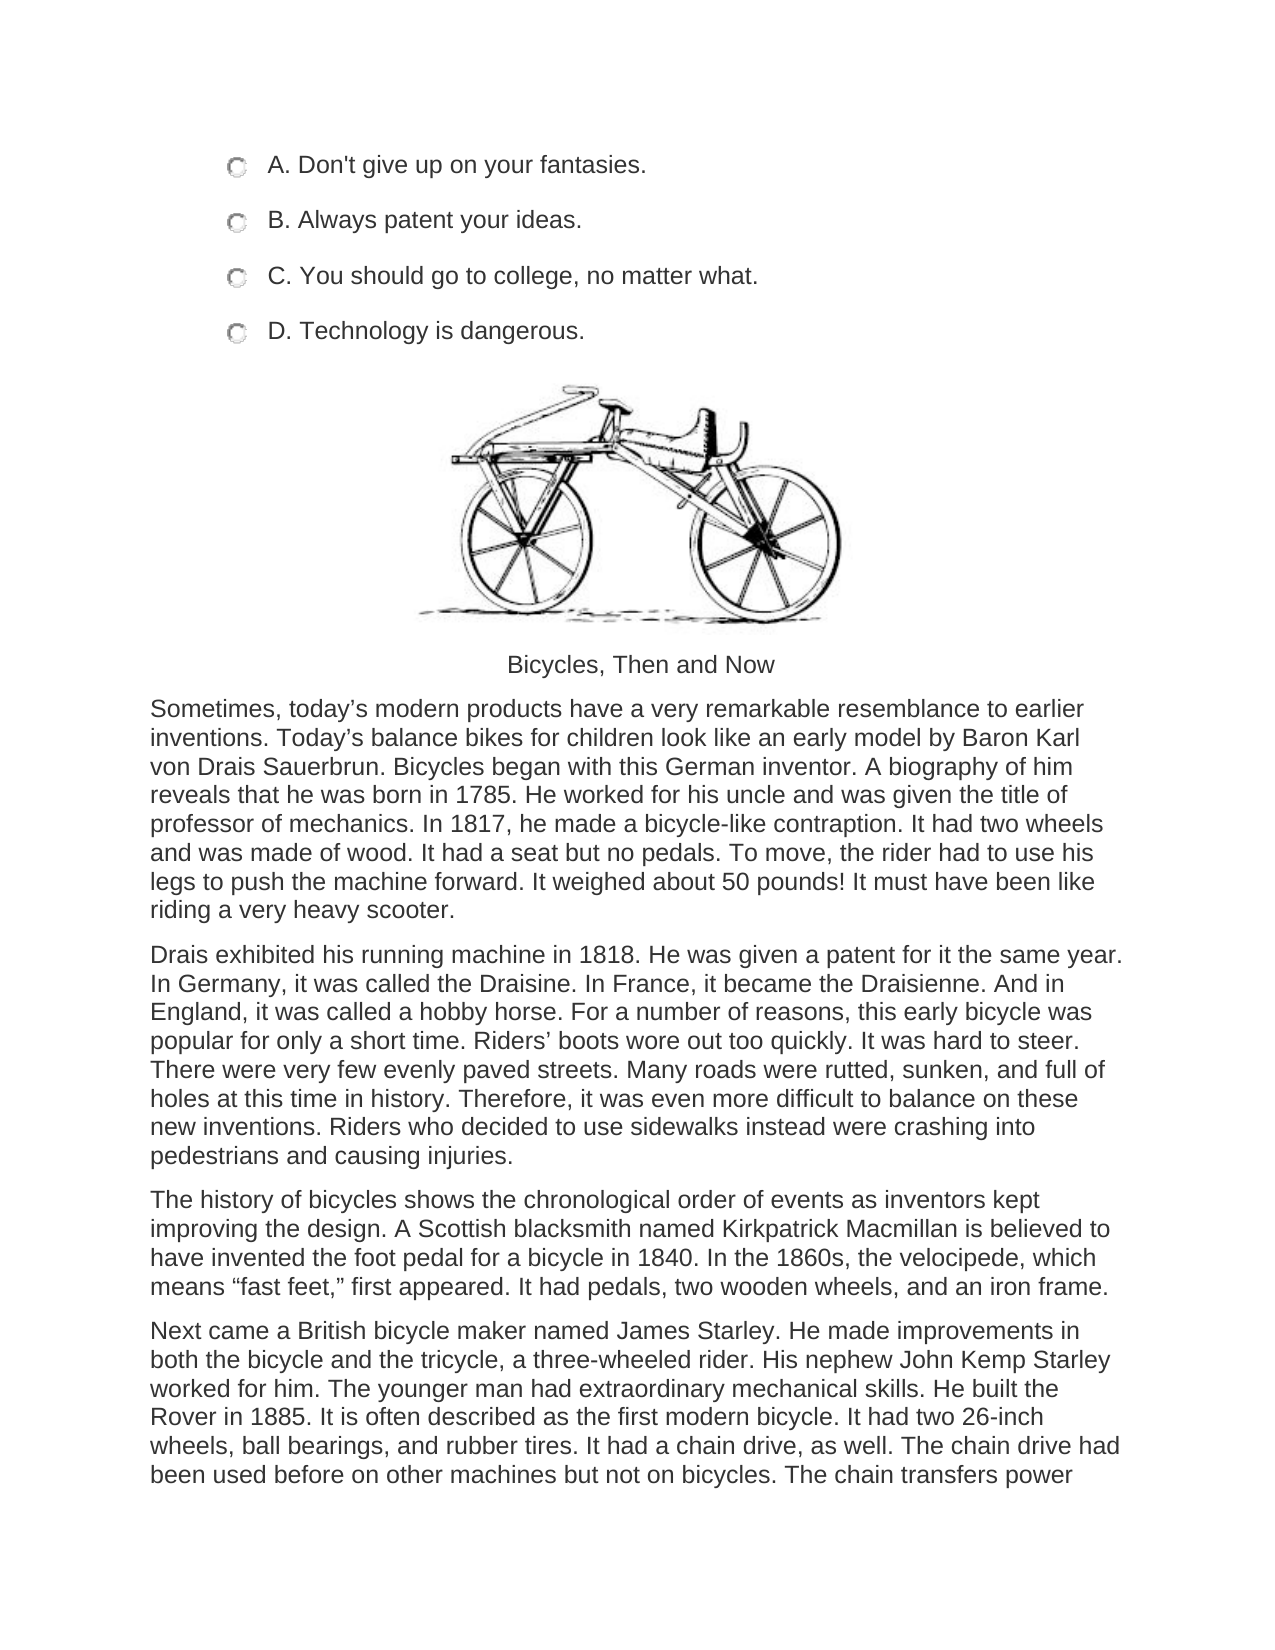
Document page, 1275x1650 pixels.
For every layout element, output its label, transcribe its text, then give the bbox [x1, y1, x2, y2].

picture [402, 371, 873, 635]
text Bicycles, Then and Now [150, 650, 1125, 678]
text C. You should go to college, no matter what. [225, 261, 1125, 310]
text B. Always patent your ideas. [225, 205, 1125, 254]
text D. Technology is dangerous. [225, 316, 1125, 365]
text The history of bicycles shows the chronological order of events as inventors kept improving the design. A Scottish blacksmith named Kirkpatrick Macmillan is believed to have invented the foot pedal for a bicycle in 1840. In the 1860s, the velocipede, which means “fast feet,” first appeared. It had pedals, two wooden wheels, and an iron frame. [150, 1185, 1125, 1300]
text A. Don't give up on your fantasies. [225, 150, 1125, 199]
text Sometimes, today’s modern products have a very remarkable resemblance to earlier inventions. Today’s balance bikes for children look like an early model by Baron Karl von Drais Sauerbrun. Bicycles began with this German inventor. A biography of him reveals that he was born in 1785. He worked for his uncle and was given the title of professor of mechanics. In 1817, he made a bicycle-like contraption. It had two wheels and was made of wood. It had a seat but no pedals. To move, the rider had to use his legs to push the machine forward. It weighed about 50 pounds! It must have been like riding a very heavy scooter. [150, 694, 1125, 924]
text Drais exhibited his running machine in 1818. He was given a patent for it the same year. In Germany, it was called the Draisine. In France, it became the Draisienne. And in England, it was called a hobby horse. For a number of reasons, this early bicycle was popular for only a short time. Riders’ boots wore out too quickly. It was hard to steer. There were very few evenly paved streets. Many roads were rutted, sunken, and full of holes at this time in history. Therefore, it was even more difficult to balance on these new inventions. Riders who decided to use sidewalks instead were crashing into pedestrians and causing injuries. [150, 940, 1125, 1170]
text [150, 1316, 1125, 1488]
